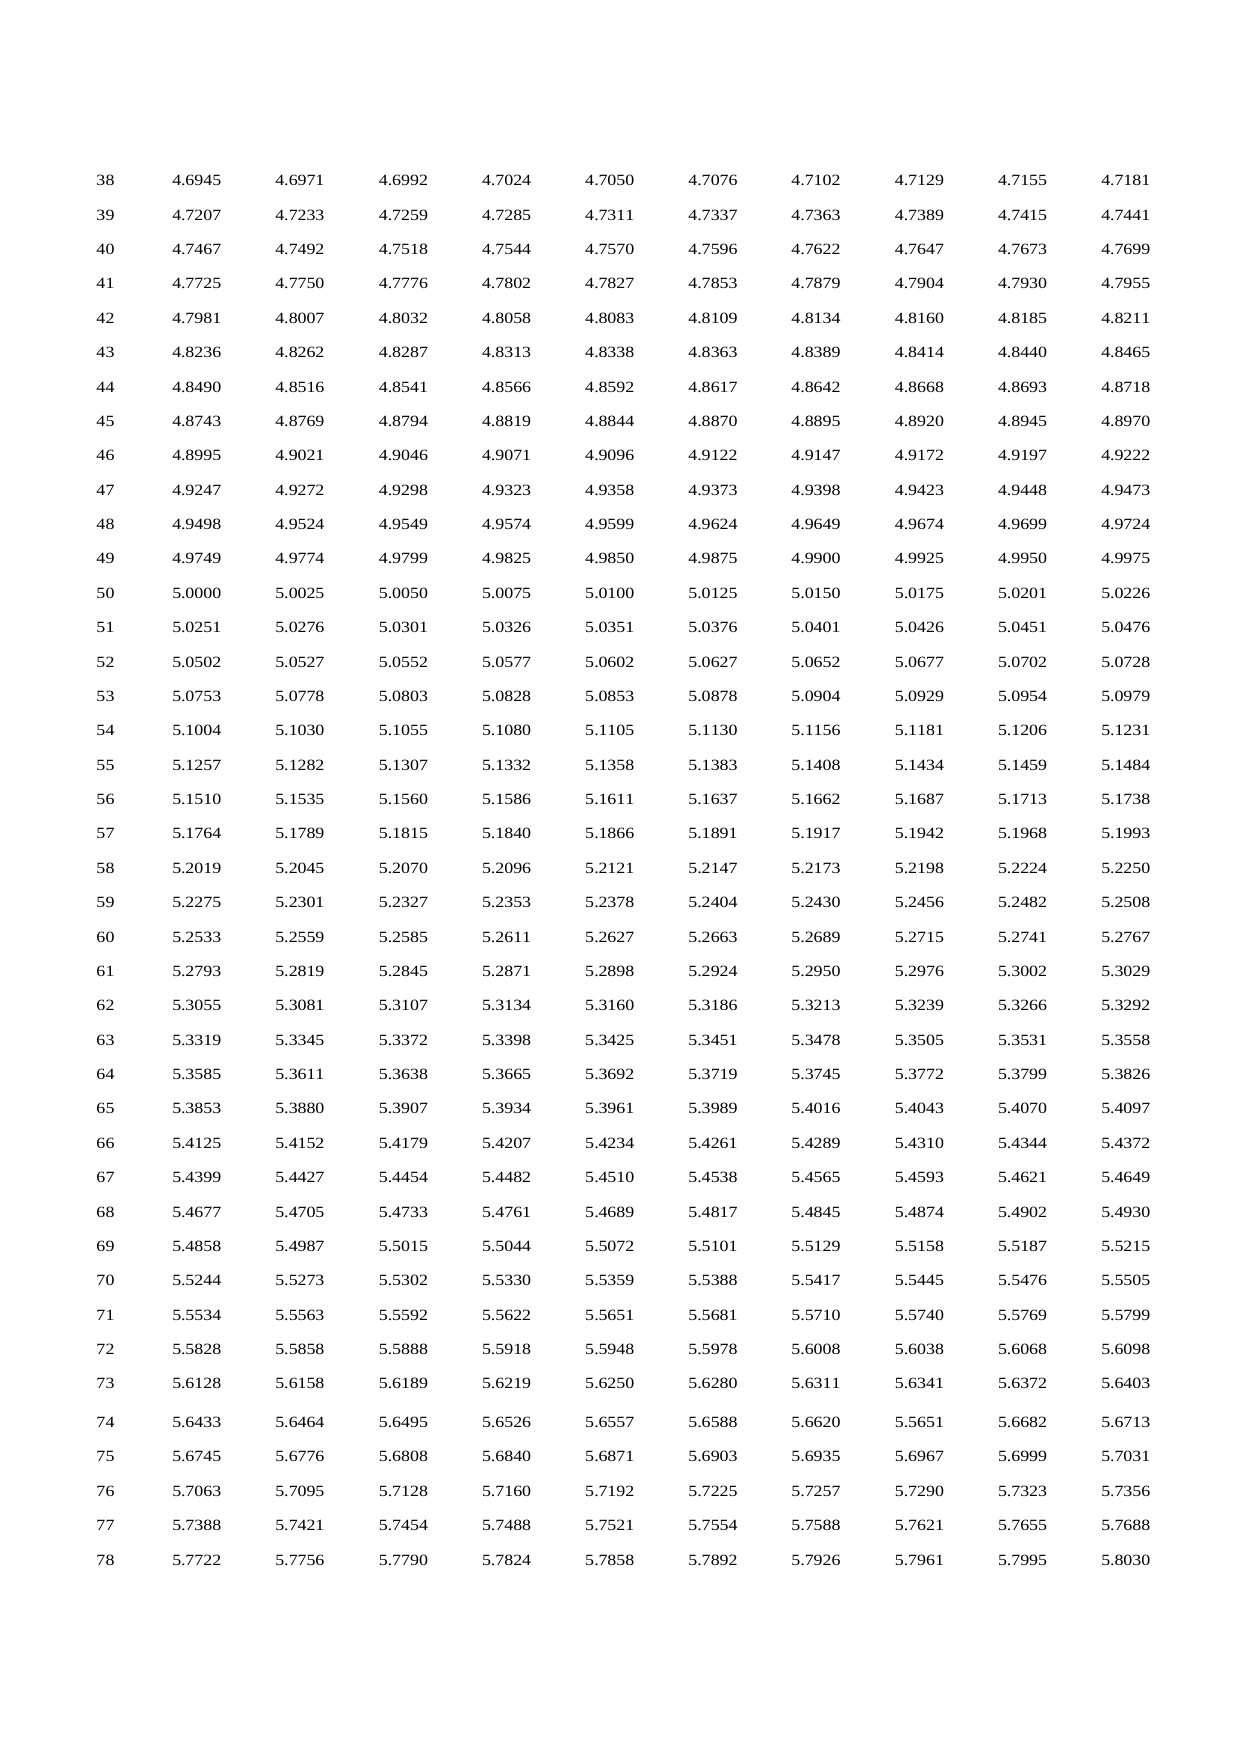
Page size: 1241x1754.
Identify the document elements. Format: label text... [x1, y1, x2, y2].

table_cell 4.7981 [142, 300, 245, 334]
table_cell 5.4043 [864, 1090, 968, 1124]
table_cell 5.0803 [349, 678, 452, 712]
table_cell 5.5978 [658, 1331, 761, 1365]
table_cell 5.6098 [1071, 1331, 1162, 1365]
table_cell 5.5476 [968, 1262, 1071, 1296]
table_cell 5.7421 [245, 1507, 348, 1541]
table_cell 5.6903 [658, 1438, 761, 1472]
table_cell 5.5681 [658, 1296, 761, 1331]
table_cell 5.1942 [864, 815, 968, 849]
table_cell 4.7363 [761, 196, 864, 231]
table_cell 5.3213 [761, 987, 864, 1021]
table_cell 4.8668 [864, 368, 968, 403]
table_cell 4.7955 [1071, 265, 1162, 299]
table_cell 5.7128 [349, 1473, 452, 1507]
table_cell 5.1687 [864, 781, 968, 815]
table_cell 49 [79, 540, 142, 574]
table_cell 5.6219 [452, 1365, 555, 1399]
table_cell 4.8287 [349, 334, 452, 368]
table_cell 4.8083 [555, 300, 658, 334]
table_cell 5.4987 [245, 1228, 348, 1262]
table_cell 69 [79, 1228, 142, 1262]
table_cell 5.0426 [864, 609, 968, 643]
table_cell 4.7415 [968, 196, 1071, 231]
table_cell 42 [79, 300, 142, 334]
table_cell 65 [79, 1090, 142, 1124]
table_cell 4.8389 [761, 334, 864, 368]
table_cell 5.2845 [349, 953, 452, 987]
table_cell 5.6620 [761, 1400, 864, 1438]
table_cell 4.9825 [452, 540, 555, 574]
table_cell 78 [79, 1541, 142, 1576]
table_cell 5.0828 [452, 678, 555, 712]
table_cell 5.3505 [864, 1021, 968, 1056]
table_cell 5.0100 [555, 575, 658, 609]
table_cell 74 [79, 1400, 142, 1438]
table_cell 5.3107 [349, 987, 452, 1021]
table_cell 5.0904 [761, 678, 864, 712]
table_cell 4.7050 [555, 162, 658, 196]
table_cell 5.3611 [245, 1056, 348, 1090]
table_cell 5.0778 [245, 678, 348, 712]
table_cell 5.1004 [142, 712, 245, 746]
table_cell 5.4261 [658, 1125, 761, 1159]
table_cell 5.7621 [864, 1507, 968, 1541]
table_cell 53 [79, 678, 142, 712]
table_cell 5.3451 [658, 1021, 761, 1056]
table_cell 5.4399 [142, 1159, 245, 1193]
table_cell 40 [79, 231, 142, 265]
table_cell 5.2121 [555, 850, 658, 884]
table_cell 5.2353 [452, 884, 555, 918]
table_cell 5.4858 [142, 1228, 245, 1262]
table_cell 5.7521 [555, 1507, 658, 1541]
table_cell 4.8819 [452, 403, 555, 437]
table_cell 5.5044 [452, 1228, 555, 1262]
table_cell 5.5330 [452, 1262, 555, 1296]
table_cell 5.7488 [452, 1507, 555, 1541]
table_cell 5.6808 [349, 1438, 452, 1472]
table_cell 5.1130 [658, 712, 761, 746]
table_cell 4.9398 [761, 471, 864, 506]
table_cell 5.0702 [968, 643, 1071, 678]
table_cell 5.3961 [555, 1090, 658, 1124]
table_cell 4.7233 [245, 196, 348, 231]
table_cell 4.7155 [968, 162, 1071, 196]
table_cell 5.7892 [658, 1541, 761, 1576]
table_cell 4.8844 [555, 403, 658, 437]
table_cell 5.1307 [349, 746, 452, 781]
table_cell 4.8058 [452, 300, 555, 334]
table_cell 51 [79, 609, 142, 643]
table_cell 4.8007 [245, 300, 348, 334]
table_cell 4.7337 [658, 196, 761, 231]
table_cell 4.8718 [1071, 368, 1162, 403]
table_cell 5.4565 [761, 1159, 864, 1193]
table_cell 5.5769 [968, 1296, 1071, 1331]
table_cell 48 [79, 506, 142, 540]
table_cell 54 [79, 712, 142, 746]
table_cell 5.3853 [142, 1090, 245, 1124]
table_cell 4.9021 [245, 437, 348, 471]
table_cell 5.4289 [761, 1125, 864, 1159]
table_cell 5.5918 [452, 1331, 555, 1365]
table_cell 4.8032 [349, 300, 452, 334]
table_cell 4.7102 [761, 162, 864, 196]
table_cell 4.8313 [452, 334, 555, 368]
table_cell 5.4179 [349, 1125, 452, 1159]
table_cell 5.3002 [968, 953, 1071, 987]
table_cell 5.6433 [142, 1400, 245, 1438]
table_cell 4.9850 [555, 540, 658, 574]
table_cell 5.4902 [968, 1193, 1071, 1228]
table_cell 4.8693 [968, 368, 1071, 403]
table_cell 5.0929 [864, 678, 968, 712]
table_cell 4.7441 [1071, 196, 1162, 231]
table_cell 5.5888 [349, 1331, 452, 1365]
table_cell 5.0627 [658, 643, 761, 678]
table_cell 5.7790 [349, 1541, 452, 1576]
table_cell 4.8995 [142, 437, 245, 471]
table_cell 5.6776 [245, 1438, 348, 1472]
table_cell 5.5534 [142, 1296, 245, 1331]
table_cell 4.7389 [864, 196, 968, 231]
table_cell 5.2404 [658, 884, 761, 918]
table_cell 5.6588 [658, 1400, 761, 1438]
table_cell 4.9674 [864, 506, 968, 540]
table_cell 4.8920 [864, 403, 968, 437]
table_cell 5.5215 [1071, 1228, 1162, 1262]
table_cell 5.1611 [555, 781, 658, 815]
table_cell 5.0677 [864, 643, 968, 678]
table_cell 4.9549 [349, 506, 452, 540]
table_cell 5.7722 [142, 1541, 245, 1576]
table_cell 64 [79, 1056, 142, 1090]
table_cell 4.7725 [142, 265, 245, 299]
table_cell 5.3745 [761, 1056, 864, 1090]
table_cell 4.7024 [452, 162, 555, 196]
table_cell 5.7926 [761, 1541, 864, 1576]
table_cell 5.7655 [968, 1507, 1071, 1541]
table_cell 5.1815 [349, 815, 452, 849]
table_cell 5.1358 [555, 746, 658, 781]
table_cell 5.1459 [968, 746, 1071, 781]
table_cell 4.8109 [658, 300, 761, 334]
table_cell 5.0050 [349, 575, 452, 609]
table_cell 5.7095 [245, 1473, 348, 1507]
table_cell 44 [79, 368, 142, 403]
table_cell 5.7858 [555, 1541, 658, 1576]
table_cell 60 [79, 918, 142, 953]
table_cell 5.3398 [452, 1021, 555, 1056]
table_cell 5.1891 [658, 815, 761, 849]
table_cell 5.1030 [245, 712, 348, 746]
table_cell 5.3134 [452, 987, 555, 1021]
table_cell 4.7802 [452, 265, 555, 299]
table_cell 4.7879 [761, 265, 864, 299]
table_cell 4.6992 [349, 162, 452, 196]
table_cell 5.1535 [245, 781, 348, 815]
table_cell 5.7554 [658, 1507, 761, 1541]
table_cell 5.4310 [864, 1125, 968, 1159]
table_cell 4.8465 [1071, 334, 1162, 368]
table_cell 45 [79, 403, 142, 437]
table_cell 5.7290 [864, 1473, 968, 1507]
table_cell 5.4344 [968, 1125, 1071, 1159]
table_cell 4.9323 [452, 471, 555, 506]
table_cell 5.7995 [968, 1541, 1071, 1576]
table_cell 5.0276 [245, 609, 348, 643]
table_cell 4.8262 [245, 334, 348, 368]
table_cell 5.2533 [142, 918, 245, 953]
table_cell 5.2456 [864, 884, 968, 918]
table_cell 50 [79, 575, 142, 609]
table_cell 70 [79, 1262, 142, 1296]
table_cell 5.2898 [555, 953, 658, 987]
table_cell 5.7824 [452, 1541, 555, 1576]
table_cell 5.5651 [864, 1400, 968, 1438]
table_cell 5.6526 [452, 1400, 555, 1438]
table_cell 5.2924 [658, 953, 761, 987]
table_cell 5.3585 [142, 1056, 245, 1090]
table_cell 5.3826 [1071, 1056, 1162, 1090]
table_cell 5.4621 [968, 1159, 1071, 1193]
table_cell 5.2819 [245, 953, 348, 987]
table_cell 5.3292 [1071, 987, 1162, 1021]
table_cell 4.8895 [761, 403, 864, 437]
table_cell 5.1637 [658, 781, 761, 815]
table_cell 5.5302 [349, 1262, 452, 1296]
table_cell 4.9071 [452, 437, 555, 471]
table_cell 5.1231 [1071, 712, 1162, 746]
table_cell 5.6403 [1071, 1365, 1162, 1399]
table_cell 4.9147 [761, 437, 864, 471]
table_cell 4.8870 [658, 403, 761, 437]
table_cell 4.9172 [864, 437, 968, 471]
table_cell 5.2482 [968, 884, 1071, 918]
table_cell 5.6967 [864, 1438, 968, 1472]
table_cell 5.0226 [1071, 575, 1162, 609]
table_cell 4.7750 [245, 265, 348, 299]
table_cell 5.7063 [142, 1473, 245, 1507]
table_cell 4.9524 [245, 506, 348, 540]
table_cell 5.1968 [968, 815, 1071, 849]
table_cell 5.3029 [1071, 953, 1162, 987]
table_cell 5.5563 [245, 1296, 348, 1331]
table_cell 5.2871 [452, 953, 555, 987]
table_cell 5.5273 [245, 1262, 348, 1296]
table_cell 4.9272 [245, 471, 348, 506]
table_cell 5.1764 [142, 815, 245, 849]
table_cell 4.8414 [864, 334, 968, 368]
table_cell 5.1408 [761, 746, 864, 781]
table_cell 4.8440 [968, 334, 1071, 368]
table_cell 5.1713 [968, 781, 1071, 815]
table_cell 5.1917 [761, 815, 864, 849]
table_cell 5.7756 [245, 1541, 348, 1576]
table_cell 4.8541 [349, 368, 452, 403]
table_cell 5.2070 [349, 850, 452, 884]
table_cell 5.5505 [1071, 1262, 1162, 1296]
table_cell 5.0552 [349, 643, 452, 678]
table_cell 5.2611 [452, 918, 555, 953]
table_cell 4.9197 [968, 437, 1071, 471]
table_cell 5.0301 [349, 609, 452, 643]
table_cell 5.1560 [349, 781, 452, 815]
table_cell 4.9473 [1071, 471, 1162, 506]
table_cell 5.0175 [864, 575, 968, 609]
table_cell 5.6840 [452, 1438, 555, 1472]
table_cell 5.5101 [658, 1228, 761, 1262]
table_cell 4.7285 [452, 196, 555, 231]
table_cell 61 [79, 953, 142, 987]
table_cell 5.2301 [245, 884, 348, 918]
table_cell 5.2715 [864, 918, 968, 953]
table_cell 5.3558 [1071, 1021, 1162, 1056]
table_cell 5.6068 [968, 1331, 1071, 1365]
table_cell 57 [79, 815, 142, 849]
table_cell 38 [79, 162, 142, 196]
table_cell 5.4817 [658, 1193, 761, 1228]
table_cell 4.8769 [245, 403, 348, 437]
table_cell 5.1484 [1071, 746, 1162, 781]
table_cell 68 [79, 1193, 142, 1228]
table_cell 5.2689 [761, 918, 864, 953]
table_cell 5.6158 [245, 1365, 348, 1399]
table_cell 5.6871 [555, 1438, 658, 1472]
table_cell 5.7192 [555, 1473, 658, 1507]
table_cell 4.7311 [555, 196, 658, 231]
table_cell 5.5592 [349, 1296, 452, 1331]
table_cell 5.0351 [555, 609, 658, 643]
table_cell 5.6038 [864, 1331, 968, 1365]
table_cell 75 [79, 1438, 142, 1472]
table_cell 5.1993 [1071, 815, 1162, 849]
table_cell 5.2976 [864, 953, 968, 987]
table_cell 5.3692 [555, 1056, 658, 1090]
table_cell 4.9599 [555, 506, 658, 540]
table_cell 5.3055 [142, 987, 245, 1021]
table_cell 5.0075 [452, 575, 555, 609]
table_cell 5.3160 [555, 987, 658, 1021]
table_cell 4.7076 [658, 162, 761, 196]
table_cell 5.6189 [349, 1365, 452, 1399]
table_cell 5.7454 [349, 1507, 452, 1541]
table_cell 5.7961 [864, 1541, 968, 1576]
table_cell 5.3319 [142, 1021, 245, 1056]
table_cell 5.6999 [968, 1438, 1071, 1472]
table_cell 55 [79, 746, 142, 781]
table_cell 43 [79, 334, 142, 368]
table_cell 4.8743 [142, 403, 245, 437]
table_cell 5.3266 [968, 987, 1071, 1021]
table_cell 5.0401 [761, 609, 864, 643]
table_cell 4.7776 [349, 265, 452, 299]
table_cell 5.2173 [761, 850, 864, 884]
table_cell 4.7492 [245, 231, 348, 265]
table_cell 5.2378 [555, 884, 658, 918]
table_cell 5.4689 [555, 1193, 658, 1228]
table_cell 5.5948 [555, 1331, 658, 1365]
table_cell 5.0451 [968, 609, 1071, 643]
table_cell 4.8211 [1071, 300, 1162, 334]
table_cell 5.0753 [142, 678, 245, 712]
table_cell 5.5129 [761, 1228, 864, 1262]
table_cell 5.3880 [245, 1090, 348, 1124]
table_cell 5.3239 [864, 987, 968, 1021]
table_cell 5.1662 [761, 781, 864, 815]
table_cell 4.7699 [1071, 231, 1162, 265]
table_cell 4.9875 [658, 540, 761, 574]
table_cell 5.2559 [245, 918, 348, 953]
table_cell 4.7544 [452, 231, 555, 265]
table_cell 5.0502 [142, 643, 245, 678]
table_cell 5.7323 [968, 1473, 1071, 1507]
table_cell 5.0326 [452, 609, 555, 643]
table_cell 5.0125 [658, 575, 761, 609]
table_cell 5.6280 [658, 1365, 761, 1399]
table_cell 5.1738 [1071, 781, 1162, 815]
table_cell 47 [79, 471, 142, 506]
table_cell 5.1840 [452, 815, 555, 849]
table_cell 5.6311 [761, 1365, 864, 1399]
table_cell 5.7160 [452, 1473, 555, 1507]
table_cell 4.7467 [142, 231, 245, 265]
table_cell 72 [79, 1331, 142, 1365]
table_cell 5.6682 [968, 1400, 1071, 1438]
table_cell 5.0476 [1071, 609, 1162, 643]
table_cell 5.1080 [452, 712, 555, 746]
table_cell 5.4234 [555, 1125, 658, 1159]
table_cell 5.4070 [968, 1090, 1071, 1124]
table_cell 4.8160 [864, 300, 968, 334]
table_cell 5.6464 [245, 1400, 348, 1438]
table_cell 5.2627 [555, 918, 658, 953]
table_cell 4.7647 [864, 231, 968, 265]
table_cell 5.6008 [761, 1331, 864, 1365]
table_cell 5.5828 [142, 1331, 245, 1365]
table_cell 5.5015 [349, 1228, 452, 1262]
table_cell 56 [79, 781, 142, 815]
table_cell 52 [79, 643, 142, 678]
table_cell 5.2096 [452, 850, 555, 884]
table_cell 4.7596 [658, 231, 761, 265]
table_cell 5.0728 [1071, 643, 1162, 678]
table_cell 4.7129 [864, 162, 968, 196]
table_cell 5.0527 [245, 643, 348, 678]
table_cell 5.5651 [555, 1296, 658, 1331]
table_cell 5.2327 [349, 884, 452, 918]
table_cell 5.4761 [452, 1193, 555, 1228]
table_cell 4.8617 [658, 368, 761, 403]
table_cell 59 [79, 884, 142, 918]
table_cell 5.4874 [864, 1193, 968, 1228]
table_cell 5.4152 [245, 1125, 348, 1159]
table_cell 4.8185 [968, 300, 1071, 334]
table_cell 4.7827 [555, 265, 658, 299]
table_cell 5.5740 [864, 1296, 968, 1331]
table_cell 4.9247 [142, 471, 245, 506]
table_cell 4.9096 [555, 437, 658, 471]
table_cell 4.7853 [658, 265, 761, 299]
table_cell 4.8642 [761, 368, 864, 403]
table_cell 4.9925 [864, 540, 968, 574]
table_cell 4.8490 [142, 368, 245, 403]
table_cell 77 [79, 1507, 142, 1541]
table_cell 5.4016 [761, 1090, 864, 1124]
table_cell 5.5445 [864, 1262, 968, 1296]
table_cell 4.8970 [1071, 403, 1162, 437]
table_cell 4.9724 [1071, 506, 1162, 540]
table_cell 5.3665 [452, 1056, 555, 1090]
table_cell 4.9749 [142, 540, 245, 574]
table_cell 5.6341 [864, 1365, 968, 1399]
table_cell 4.9624 [658, 506, 761, 540]
table_cell 5.3719 [658, 1056, 761, 1090]
table_cell 5.5187 [968, 1228, 1071, 1262]
table_cell 5.6128 [142, 1365, 245, 1399]
table_cell 5.2430 [761, 884, 864, 918]
table_cell 5.2950 [761, 953, 864, 987]
table_cell 5.6495 [349, 1400, 452, 1438]
table_cell 5.3425 [555, 1021, 658, 1056]
table_cell 4.9799 [349, 540, 452, 574]
table_cell 4.9699 [968, 506, 1071, 540]
table_cell 4.7904 [864, 265, 968, 299]
table_cell 63 [79, 1021, 142, 1056]
table_cell 4.9122 [658, 437, 761, 471]
table_cell 5.4097 [1071, 1090, 1162, 1124]
table_cell 5.1510 [142, 781, 245, 815]
table_cell 5.3372 [349, 1021, 452, 1056]
table_cell 5.2508 [1071, 884, 1162, 918]
table_cell 5.5359 [555, 1262, 658, 1296]
table_cell 5.4677 [142, 1193, 245, 1228]
table_cell 4.7518 [349, 231, 452, 265]
table_cell 5.0025 [245, 575, 348, 609]
table_cell 5.2198 [864, 850, 968, 884]
table_cell 5.7031 [1071, 1438, 1162, 1472]
table_cell 4.8516 [245, 368, 348, 403]
table_cell 5.0150 [761, 575, 864, 609]
table_cell 5.4930 [1071, 1193, 1162, 1228]
table_cell 5.2275 [142, 884, 245, 918]
table_cell 5.1282 [245, 746, 348, 781]
table_cell 4.9448 [968, 471, 1071, 506]
table_cell 5.6372 [968, 1365, 1071, 1399]
table_cell 5.7257 [761, 1473, 864, 1507]
table_cell 4.8592 [555, 368, 658, 403]
table_cell 5.4733 [349, 1193, 452, 1228]
table_cell 5.7688 [1071, 1507, 1162, 1541]
table_cell 71 [79, 1296, 142, 1331]
table_cell 4.8566 [452, 368, 555, 403]
table_cell 5.1181 [864, 712, 968, 746]
table_cell 5.5244 [142, 1262, 245, 1296]
table_cell 5.2147 [658, 850, 761, 884]
table_cell 5.4593 [864, 1159, 968, 1193]
table_cell 5.0602 [555, 643, 658, 678]
table_cell 5.2019 [142, 850, 245, 884]
table_cell 4.9649 [761, 506, 864, 540]
table_cell 4.9373 [658, 471, 761, 506]
table_cell 4.7673 [968, 231, 1071, 265]
table_cell 4.9358 [555, 471, 658, 506]
table_cell 5.4125 [142, 1125, 245, 1159]
table_cell 5.4510 [555, 1159, 658, 1193]
table_cell 5.2793 [142, 953, 245, 987]
table_cell 5.1206 [968, 712, 1071, 746]
table_cell 4.6945 [142, 162, 245, 196]
table_cell 5.4649 [1071, 1159, 1162, 1193]
table_cell 5.4845 [761, 1193, 864, 1228]
table_cell 5.6250 [555, 1365, 658, 1399]
table_cell 41 [79, 265, 142, 299]
table_cell 4.7181 [1071, 162, 1162, 196]
table_cell 5.3345 [245, 1021, 348, 1056]
table_cell 5.1257 [142, 746, 245, 781]
table_cell 5.3638 [349, 1056, 452, 1090]
table_cell 5.0000 [142, 575, 245, 609]
table_cell 5.0251 [142, 609, 245, 643]
table_cell 5.5388 [658, 1262, 761, 1296]
table_cell 5.6745 [142, 1438, 245, 1472]
table_cell 5.2663 [658, 918, 761, 953]
table_cell 4.8363 [658, 334, 761, 368]
table_cell 5.1332 [452, 746, 555, 781]
table_cell 5.1866 [555, 815, 658, 849]
table_cell 5.3799 [968, 1056, 1071, 1090]
table_cell 4.8134 [761, 300, 864, 334]
table_cell 5.7588 [761, 1507, 864, 1541]
table_cell 5.3907 [349, 1090, 452, 1124]
table_cell 5.7356 [1071, 1473, 1162, 1507]
table_cell 5.4482 [452, 1159, 555, 1193]
table_cell 5.0954 [968, 678, 1071, 712]
table_cell 4.9774 [245, 540, 348, 574]
table_cell 5.3081 [245, 987, 348, 1021]
table_cell 4.8945 [968, 403, 1071, 437]
table_cell 5.1789 [245, 815, 348, 849]
table_cell 5.7388 [142, 1507, 245, 1541]
table_cell 5.3772 [864, 1056, 968, 1090]
table_cell 5.0201 [968, 575, 1071, 609]
table_cell 4.9298 [349, 471, 452, 506]
table_cell 5.6935 [761, 1438, 864, 1472]
table_cell 5.4454 [349, 1159, 452, 1193]
table_cell 5.3989 [658, 1090, 761, 1124]
table_cell 5.4705 [245, 1193, 348, 1228]
table_cell 4.9950 [968, 540, 1071, 574]
table_cell 4.7930 [968, 265, 1071, 299]
table_cell 4.7622 [761, 231, 864, 265]
table_cell 5.3531 [968, 1021, 1071, 1056]
table_cell 4.7259 [349, 196, 452, 231]
table_cell 4.8794 [349, 403, 452, 437]
table_cell 5.7225 [658, 1473, 761, 1507]
table_cell 5.8030 [1071, 1541, 1162, 1576]
table_cell 5.0577 [452, 643, 555, 678]
table_cell 5.0652 [761, 643, 864, 678]
table_cell 76 [79, 1473, 142, 1507]
table_cell 5.4372 [1071, 1125, 1162, 1159]
table_cell 5.5417 [761, 1262, 864, 1296]
table_cell 5.5799 [1071, 1296, 1162, 1331]
table_cell 5.0376 [658, 609, 761, 643]
table_cell 5.4207 [452, 1125, 555, 1159]
table_cell 67 [79, 1159, 142, 1193]
table_cell 66 [79, 1125, 142, 1159]
table_cell 39 [79, 196, 142, 231]
table_cell 5.0979 [1071, 678, 1162, 712]
table_cell 73 [79, 1365, 142, 1399]
table_cell 5.3478 [761, 1021, 864, 1056]
table_cell 46 [79, 437, 142, 471]
table_cell 5.0878 [658, 678, 761, 712]
table_cell 5.6557 [555, 1400, 658, 1438]
table_cell 5.4427 [245, 1159, 348, 1193]
table_cell 4.9222 [1071, 437, 1162, 471]
table_cell 5.5858 [245, 1331, 348, 1365]
table_cell 5.1434 [864, 746, 968, 781]
table_cell 4.7207 [142, 196, 245, 231]
table_cell 4.9574 [452, 506, 555, 540]
table_cell 5.2224 [968, 850, 1071, 884]
table_cell 62 [79, 987, 142, 1021]
table_cell 5.2250 [1071, 850, 1162, 884]
table_cell 4.8338 [555, 334, 658, 368]
table_cell 5.1586 [452, 781, 555, 815]
table_cell 5.1105 [555, 712, 658, 746]
table_cell 5.5072 [555, 1228, 658, 1262]
table_cell 5.4538 [658, 1159, 761, 1193]
table_cell 5.1383 [658, 746, 761, 781]
table_cell 5.3934 [452, 1090, 555, 1124]
table_cell 5.2741 [968, 918, 1071, 953]
table_cell 4.7570 [555, 231, 658, 265]
table_cell 5.1055 [349, 712, 452, 746]
table_cell 5.2585 [349, 918, 452, 953]
table_cell 4.9423 [864, 471, 968, 506]
table_cell 4.9900 [761, 540, 864, 574]
table_cell 5.5710 [761, 1296, 864, 1331]
table_cell 5.2767 [1071, 918, 1162, 953]
table_cell 5.2045 [245, 850, 348, 884]
table_cell 5.5158 [864, 1228, 968, 1262]
table_cell 4.9975 [1071, 540, 1162, 574]
table_cell 4.9498 [142, 506, 245, 540]
table_cell 4.9046 [349, 437, 452, 471]
table_cell 5.5622 [452, 1296, 555, 1331]
table_cell 58 [79, 850, 142, 884]
table_cell 4.6971 [245, 162, 348, 196]
table_cell 5.0853 [555, 678, 658, 712]
table_cell 4.8236 [142, 334, 245, 368]
table_cell 5.6713 [1071, 1400, 1162, 1438]
table_cell 5.3186 [658, 987, 761, 1021]
table_cell 5.1156 [761, 712, 864, 746]
